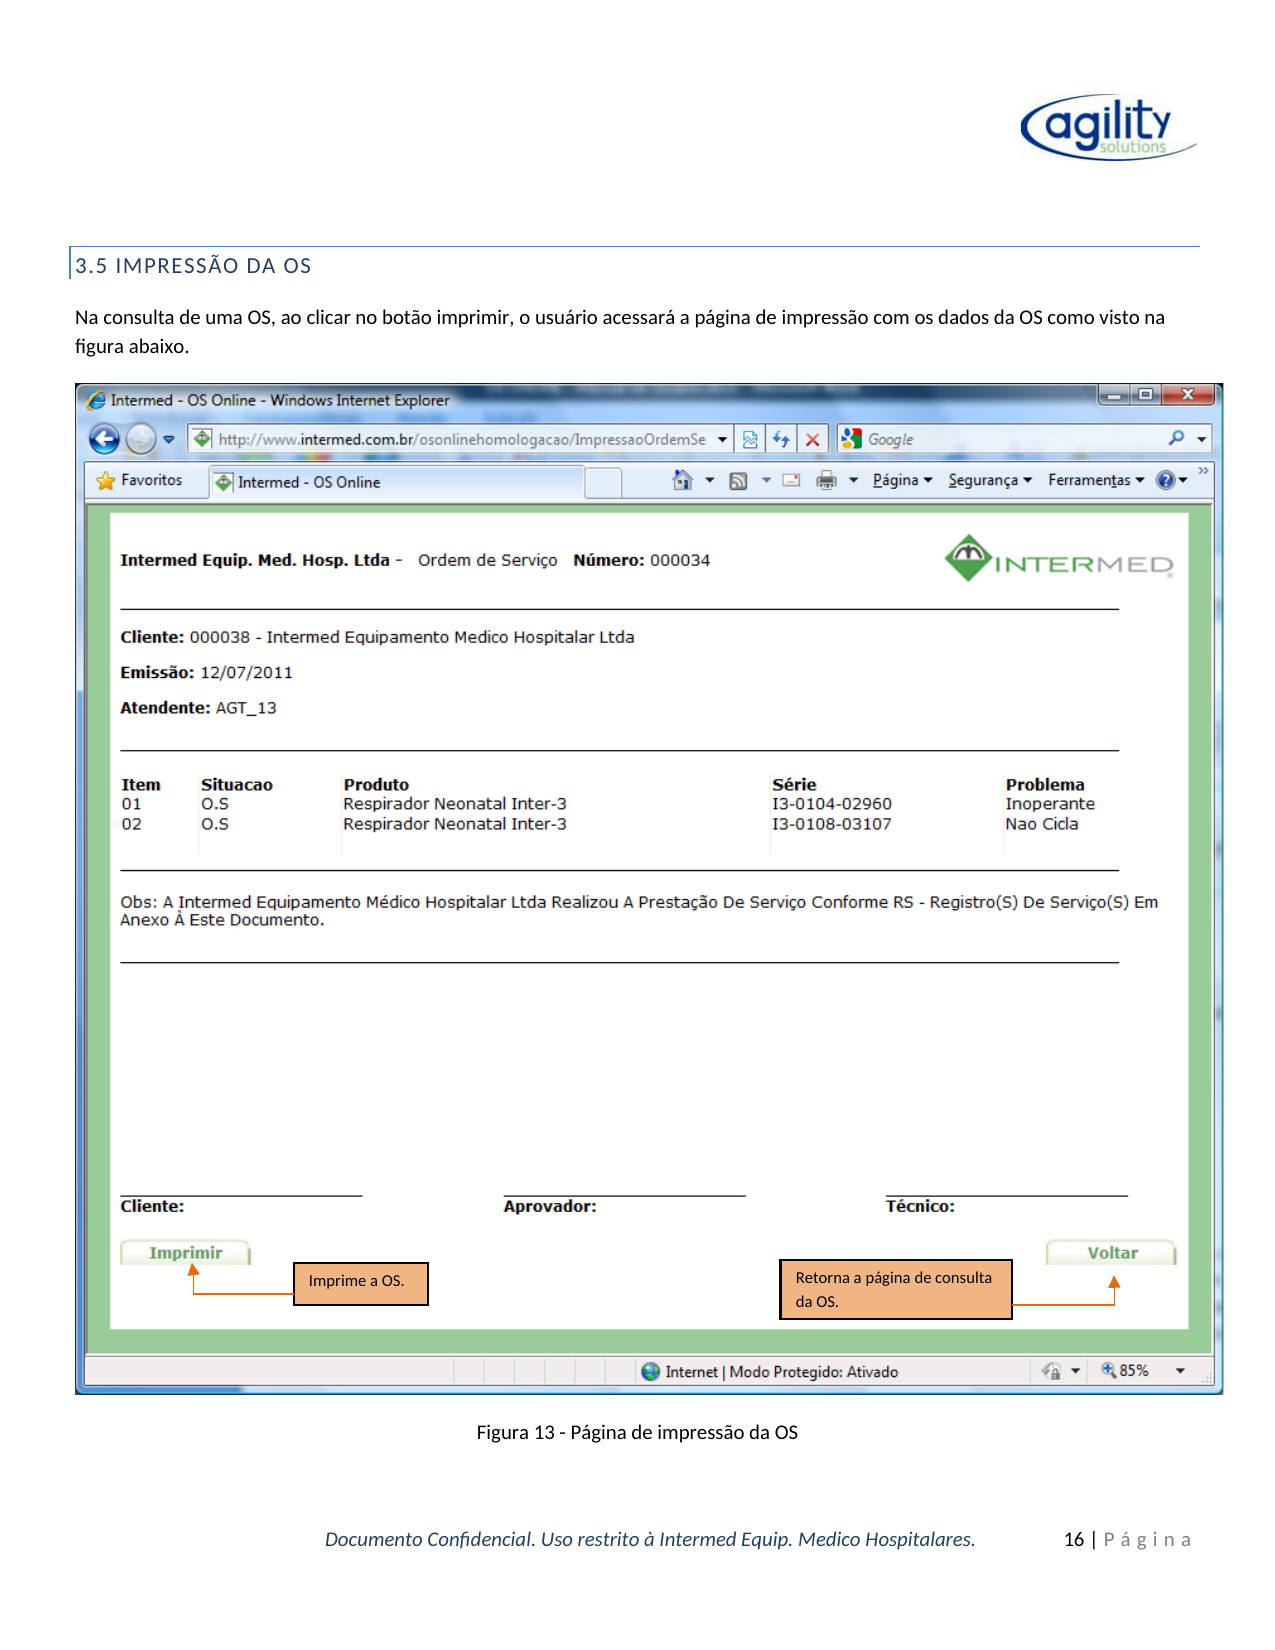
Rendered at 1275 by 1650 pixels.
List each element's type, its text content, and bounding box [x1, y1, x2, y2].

text Na consulta de uma OS, ao clicar no botão imprimir, o usuário acessará a página de impressão com os dados da OS como visto na figura abaixo. [75, 304, 1200, 359]
picture [1020, 94, 1198, 161]
picture [75, 383, 1224, 1395]
text Figura 13 - Página de impressão da OS [75, 1419, 1200, 1444]
subtitle 3.5 Impressão da OS [71, 247, 1200, 279]
